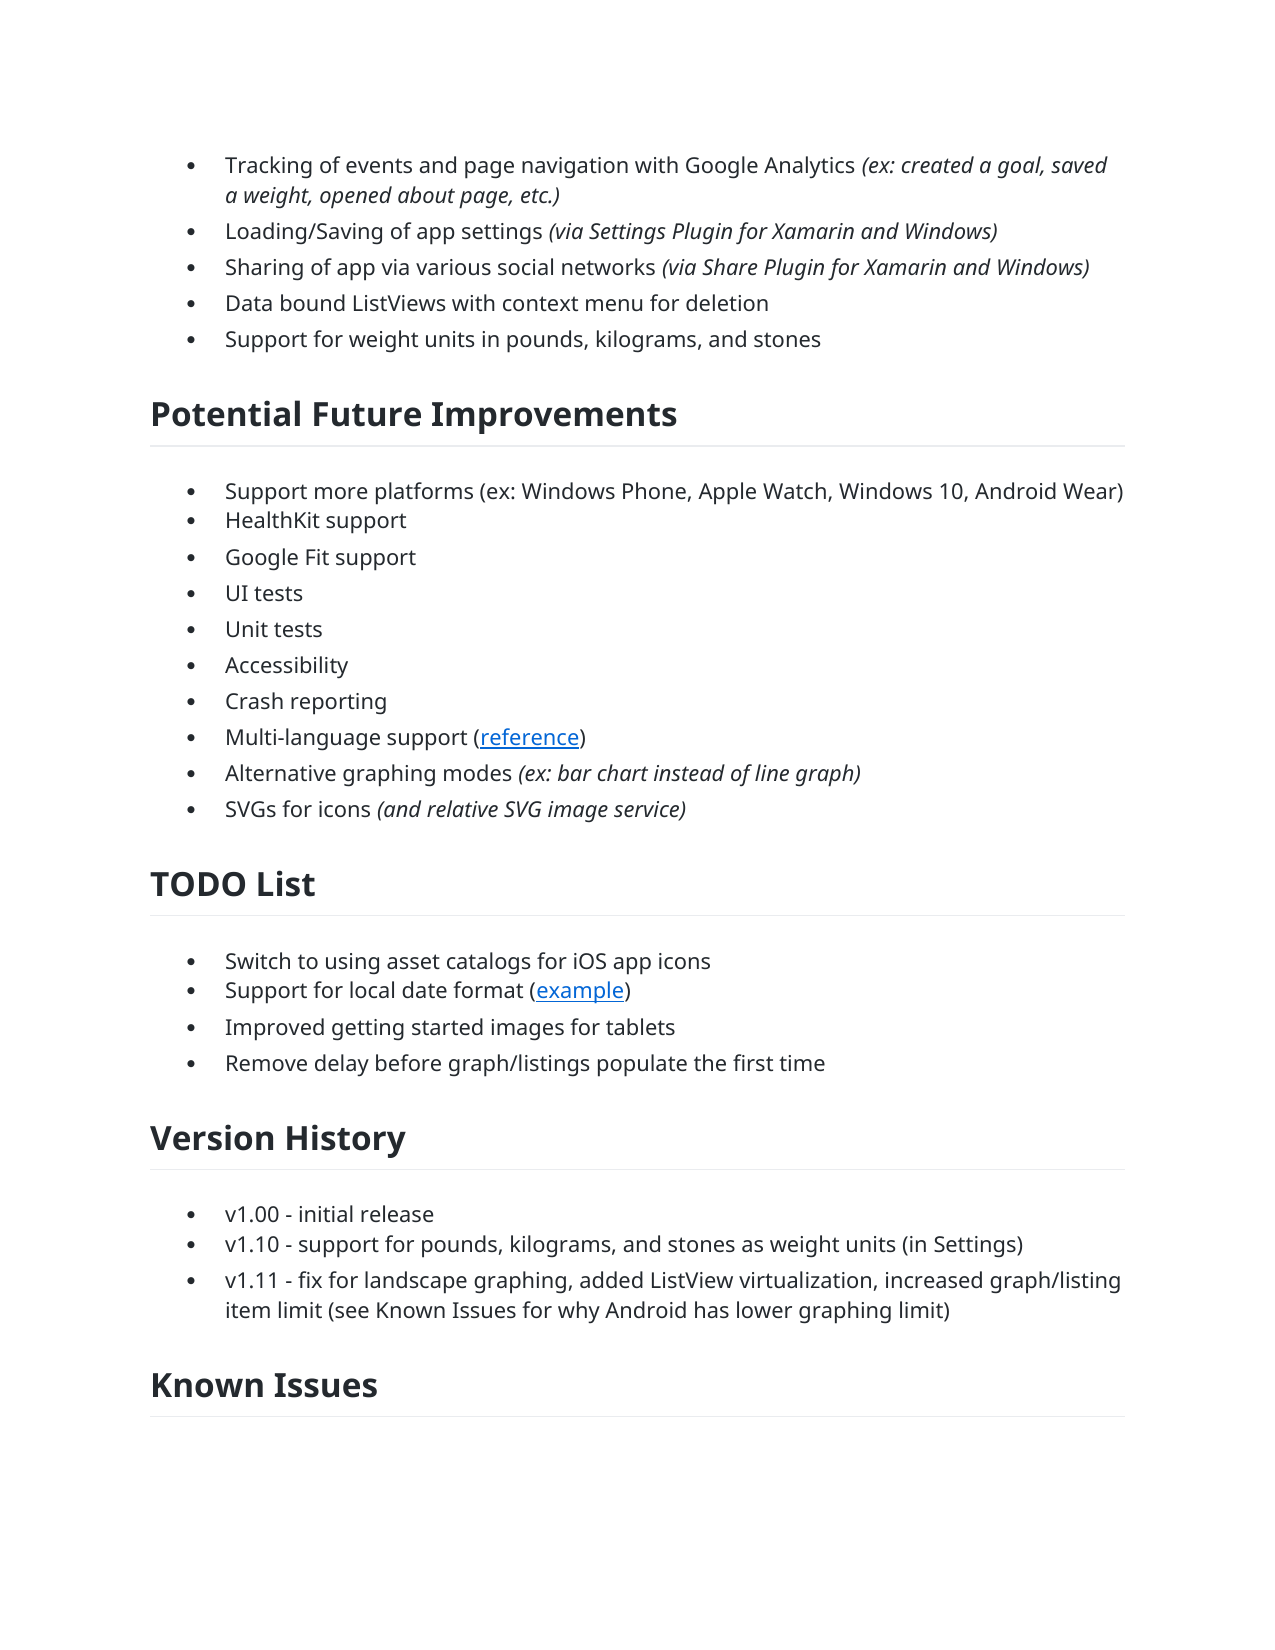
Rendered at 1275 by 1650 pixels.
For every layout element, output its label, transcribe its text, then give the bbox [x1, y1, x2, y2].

list Google Fit support [187, 542, 1125, 571]
list HealthKit support [187, 506, 1125, 535]
text TODO List [150, 861, 1125, 915]
list v1.00 - initial release [187, 1199, 1125, 1229]
list Crash reporting [187, 686, 1125, 716]
text Known Issues [150, 1362, 1125, 1416]
list Accessibility [187, 650, 1125, 679]
list Tracking of events and page navigation with Google Analytics (ex: created a goal, saved a weight, opened about page, etc.) [187, 150, 1125, 209]
list Remove delay before graph/listings populate the first time [187, 1047, 1125, 1077]
list Data bound ListViews with context menu for deletion [187, 288, 1125, 318]
list Alternative graphing modes (ex: bar chart instead of line graph) [187, 758, 1125, 788]
list Multi-language support (reference) [187, 722, 1125, 752]
text Potential Future Improvements [150, 391, 1125, 445]
list Unit tests [187, 614, 1125, 643]
list v1.10 - support for pounds, kilograms, and stones as weight units (in Settings) [187, 1229, 1125, 1259]
list Switch to using asset catalogs for iOS app icons [187, 946, 1125, 975]
list Improved getting started images for tablets [187, 1011, 1125, 1041]
list SVGs for icons (and relative SVG image service) [187, 794, 1125, 824]
list Support for weight units in pounds, kilograms, and stones [187, 324, 1125, 354]
text Version History [150, 1115, 1125, 1169]
list v1.11 - fix for landscape graphing, added ListView virtualization, increased graph/listing item limit (see Known Issues for why Android has lower graphing limit) [187, 1265, 1125, 1325]
list Support for local date format (example) [187, 975, 1125, 1005]
list UI tests [187, 578, 1125, 607]
list Sharing of app via various social networks (via Share Plugin for Xamarin and Windows) [187, 252, 1125, 282]
list Support more platforms (ex: Windows Phone, Apple Watch, Windows 10, Android Wear) [187, 476, 1125, 506]
list Loading/Saving of app settings (via Settings Plugin for Xamarin and Windows) [187, 216, 1125, 246]
